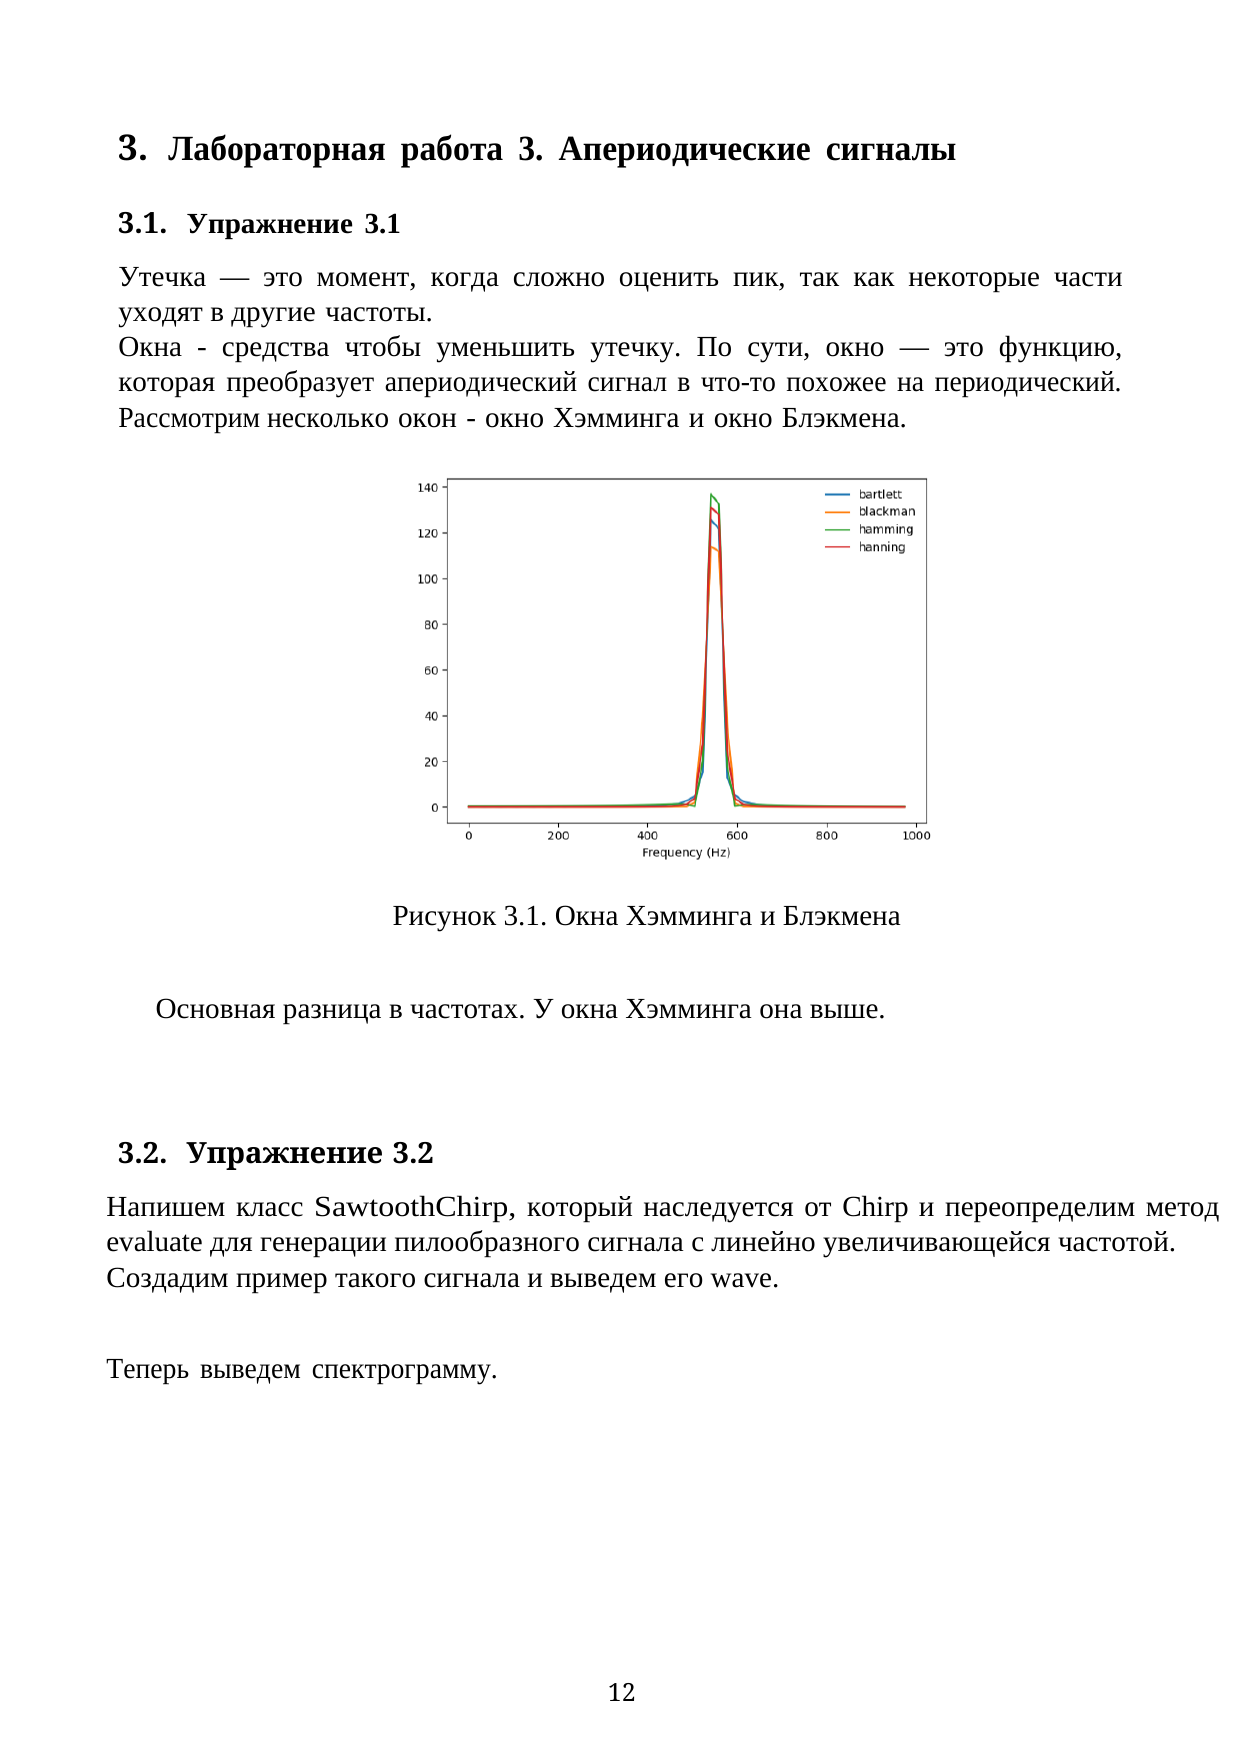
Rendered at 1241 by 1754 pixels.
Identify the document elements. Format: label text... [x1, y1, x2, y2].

text Окна - средства чтобы уменьшить утечку. По сути, окно — это функцию, которая преобразует апериодический сигнал в что-то похожее на периодический. Рассмотрим несколько окон - окно Хэмминга и окно Блэкмена. [118, 329, 1122, 433]
text evaluate для генерации пилообразного сигнала с линейно увеличивающейся частотой. [106, 1224, 1240, 1258]
picture [403, 469, 943, 872]
subtitle Упражнение 3.2 [118, 1133, 1240, 1172]
text Создадим пример такого сигнала и выведем его wave. [106, 1260, 1240, 1293]
text Основная разница в частотах. У окна Хэмминга она выше. [155, 991, 1240, 1025]
text Напишем класс SawtoothChirp, который наследуется от Chirp и переопределим метод [106, 1189, 1240, 1223]
text Теперь выведем спектрограмму. [106, 1351, 1240, 1384]
text Рисунок 3.1. Окна Хэмминга и Блэкмена [392, 898, 1240, 931]
subtitle Упражнение 3.1 [118, 202, 1240, 242]
text Утечка — это момент, когда сложно оценить пик, так как некоторые части уходят в другие частоты. [118, 259, 1122, 328]
subtitle Лабораторная работа 3. Апериодические сигналы [118, 122, 1240, 170]
